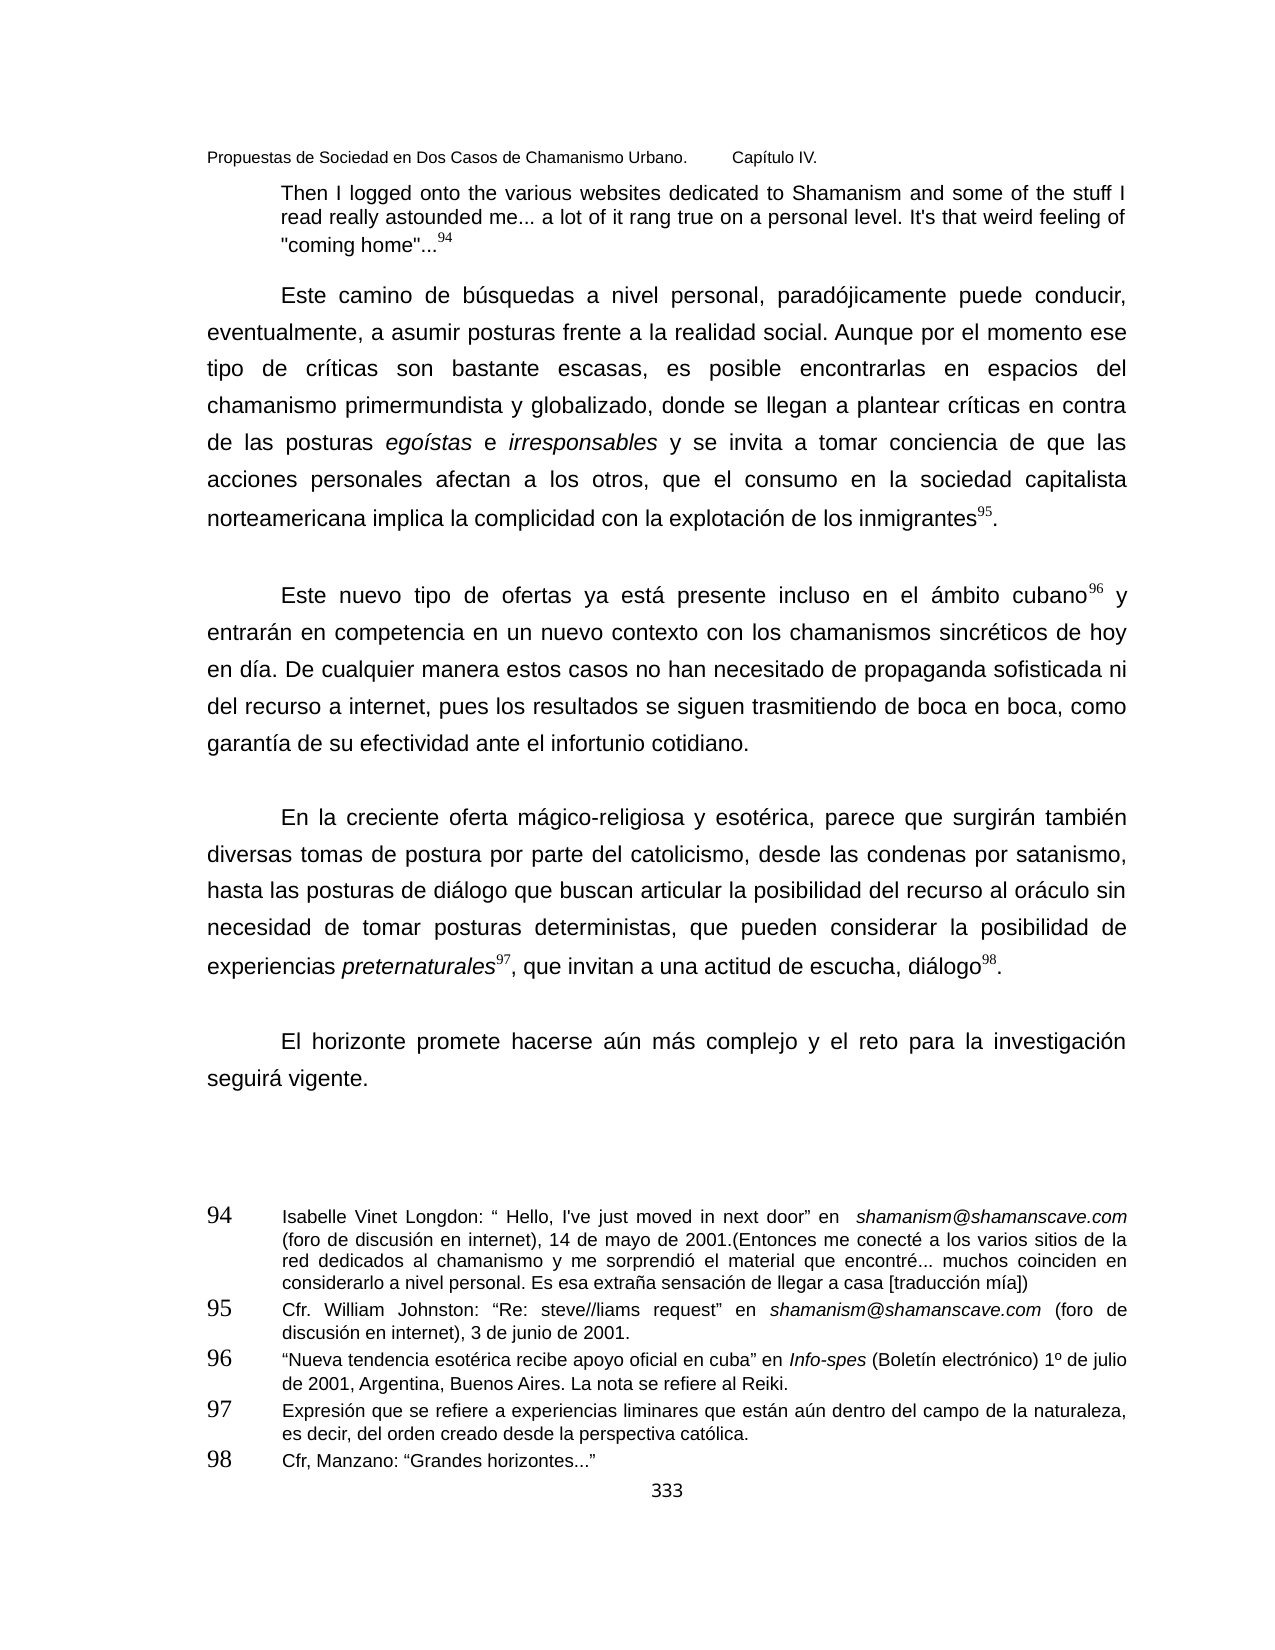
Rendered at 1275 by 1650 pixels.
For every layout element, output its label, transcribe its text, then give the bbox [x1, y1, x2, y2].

text El horizonte promete hacerse aún más complejo y el reto para la investigación seguirá vigente. [207, 1028, 1127, 1091]
text Este nuevo tipo de ofertas ya está presente incluso en el ámbito cubano y entrarán en competencia en un nuevo contexto con los chamanismos sincréticos de hoy en día. De cualquier manera estos casos no han necesitado de propaganda sofisticada ni del recurso a internet, pues los resultados se siguen trasmitiendo de boca en boca, como garantía de su efectividad ante el infortunio cotidiano. [207, 580, 1127, 756]
text Este camino de búsquedas a nivel personal, paradójicamente puede conducir, eventualmente, a asumir posturas frente a la realidad social. Aunque por el momento ese tipo de críticas son bastante escasas, es posible encontrarlas en espacios del chamanismo primermundista y globalizado, donde se llegan a plantear críticas en contra de las posturas egoístas e irresponsables y se invita a tomar conciencia de que las acciones personales afectan a los otros, que el consumo en la sociedad capitalista norteamericana implica la complicidad con la explotación de los inmigrantes. [207, 282, 1127, 532]
text Then I logged onto the various websites dedicated to Shamanism and some of the stuff I read really astounded me... a lot of it rang true on a personal level. It's that weird feeling of "coming home"... [281, 181, 1127, 258]
text En la creciente oferta mágico-religiosa y esotérica, parece que surgirán también diversas tomas de postura por parte del catolicismo, desde las condenas por satanismo, hasta las posturas de diálogo que buscan articular la posibilidad del recurso al oráculo sin necesidad de tomar posturas deterministas, que pueden considerar la posibilidad de experiencias preternaturales, que invitan a una actitud de escucha, diálogo. [207, 804, 1127, 980]
